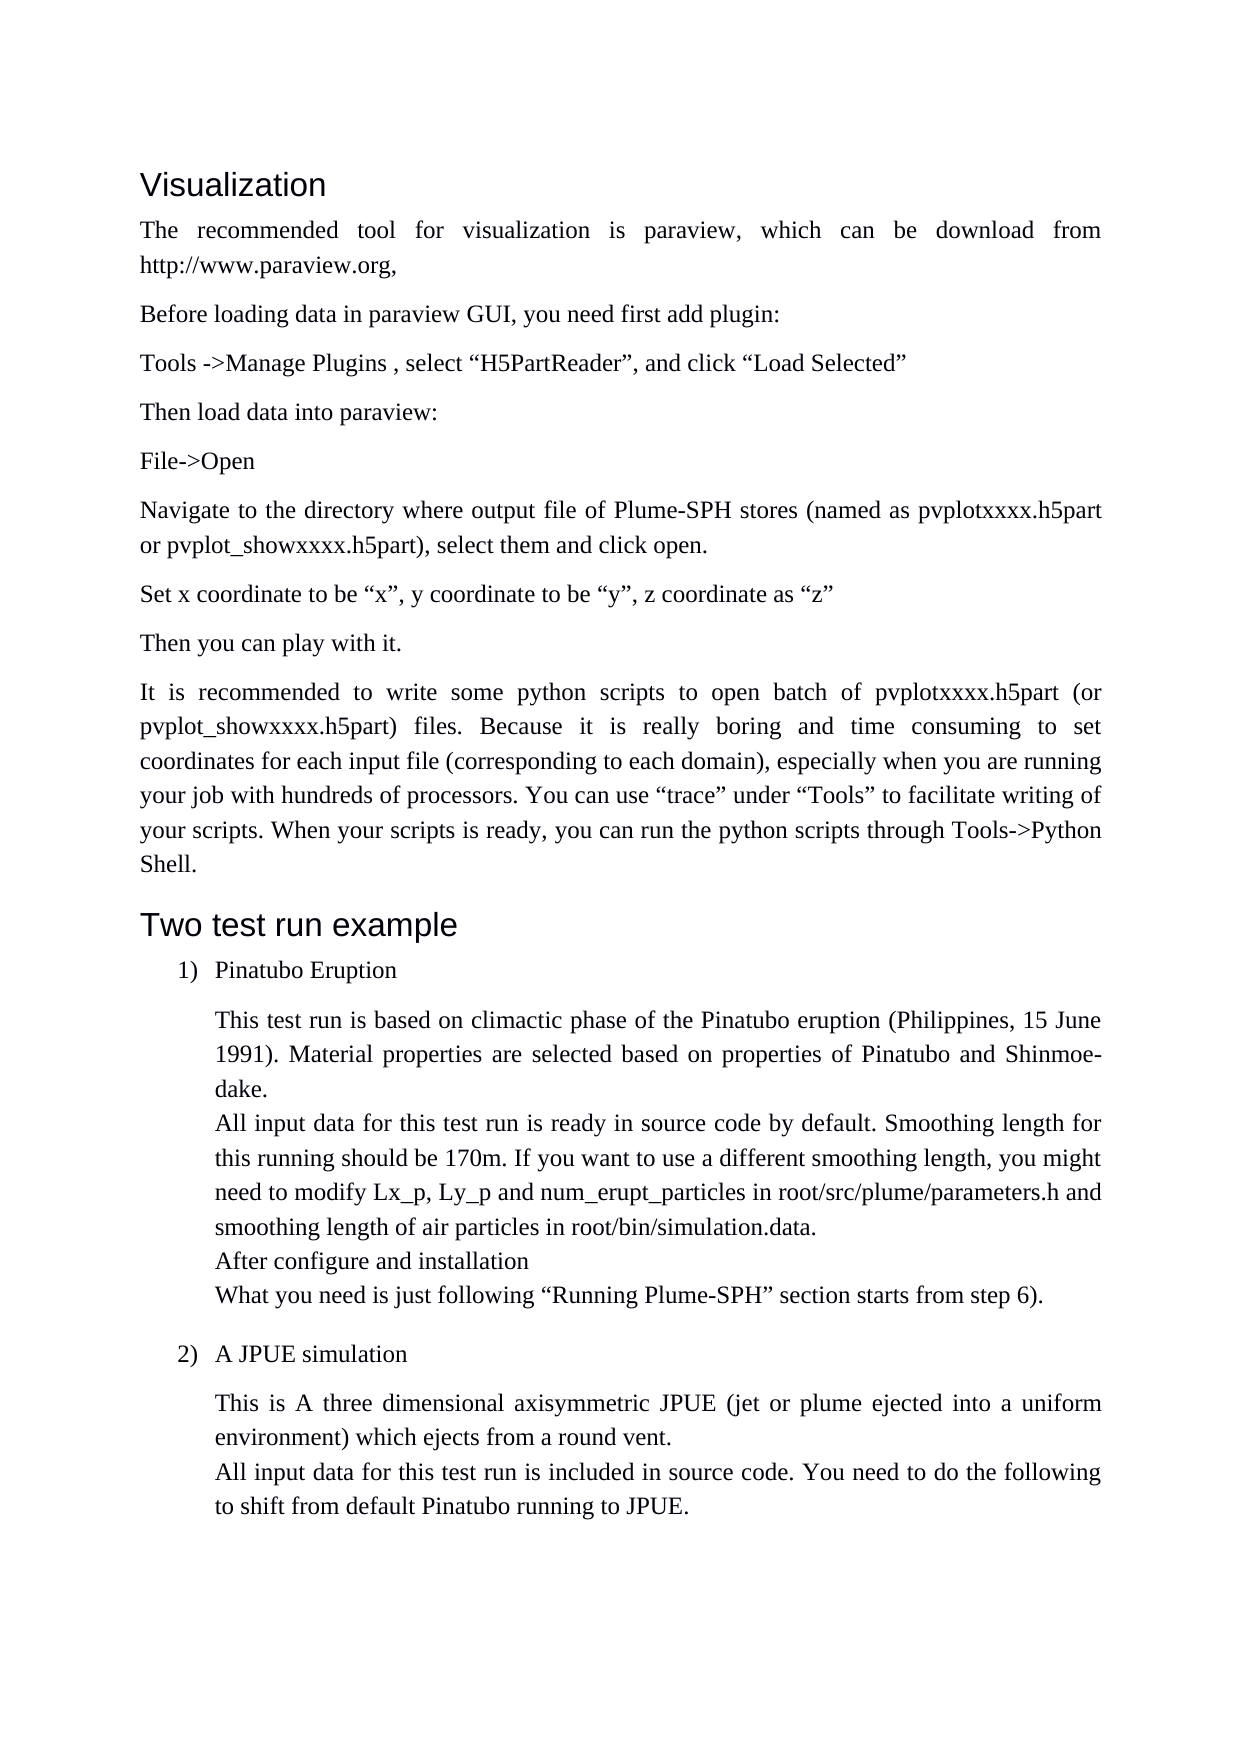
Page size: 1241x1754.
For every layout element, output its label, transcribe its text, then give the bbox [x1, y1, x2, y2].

text Set x coordinate to be “x”, y coordinate to be “y”, z coordinate as “z” [139, 579, 1103, 608]
text File->Open [139, 446, 1103, 475]
subtitle Visualization [139, 164, 1103, 203]
text After configure and installation [214, 1246, 1103, 1275]
text Then you can play with it. [139, 628, 1103, 657]
text What you need is just following “Running Plume-SPH” section starts from step 6). [214, 1281, 1103, 1309]
text This test run is based on climactic phase of the Pinatubo eruption (Philippines, 15 June 1991). Material properties are selected based on properties of Pinatubo and Shinmoe-dake. [214, 1005, 1103, 1102]
text Then load data into paraview: [139, 397, 1103, 426]
text Tools ->Manage Plugins , select “H5PartReader”, and click “Load Selected” [139, 348, 1103, 377]
subtitle Two test run example [139, 905, 1103, 943]
list Pinatubo Eruption [177, 956, 1103, 984]
text All input data for this test run is ready in source code by default. Smoothing length for this running should be 170m. If you want to use a different smoothing length, you might need to modify Lx_p, Ly_p and num_erupt_particles in root/src/plume/parameters.h and smoothing length of air particles in root/bin/simulation.data. [214, 1108, 1103, 1240]
list A JPUE simulation [177, 1339, 1103, 1367]
text Navigate to the directory where output file of Plume-SPH stores (named as pvplotxxxx.h5part or pvplot_showxxxx.h5part), select them and click open. [139, 495, 1103, 558]
text Before loading data in paraview GUI, you need first add plugin: [139, 299, 1103, 328]
text This is A three dimensional axisymmetric JPUE (jet or plume ejected into a uniform environment) which ejects from a round vent. [214, 1388, 1103, 1451]
text It is recommended to write some python scripts to open batch of pvplotxxxx.h5part (or pvplot_showxxxx.h5part) files. Because it is really boring and time consuming to set coordinates for each input file (corresponding to each domain), especially when you are running your job with hundreds of processors. You can use “trace” under “Tools” to facilitate writing of your scripts. When your scripts is ready, you can run the python scripts through Tools->Python Shell. [139, 677, 1103, 878]
text The recommended tool for visualization is paraview, which can be download from http://www.paraview.org, http://www.paraview.org/download/ [139, 216, 1103, 279]
text All input data for this test run is included in source code. You need to do the following to shift from default Pinatubo running to JPUE. [214, 1457, 1103, 1520]
